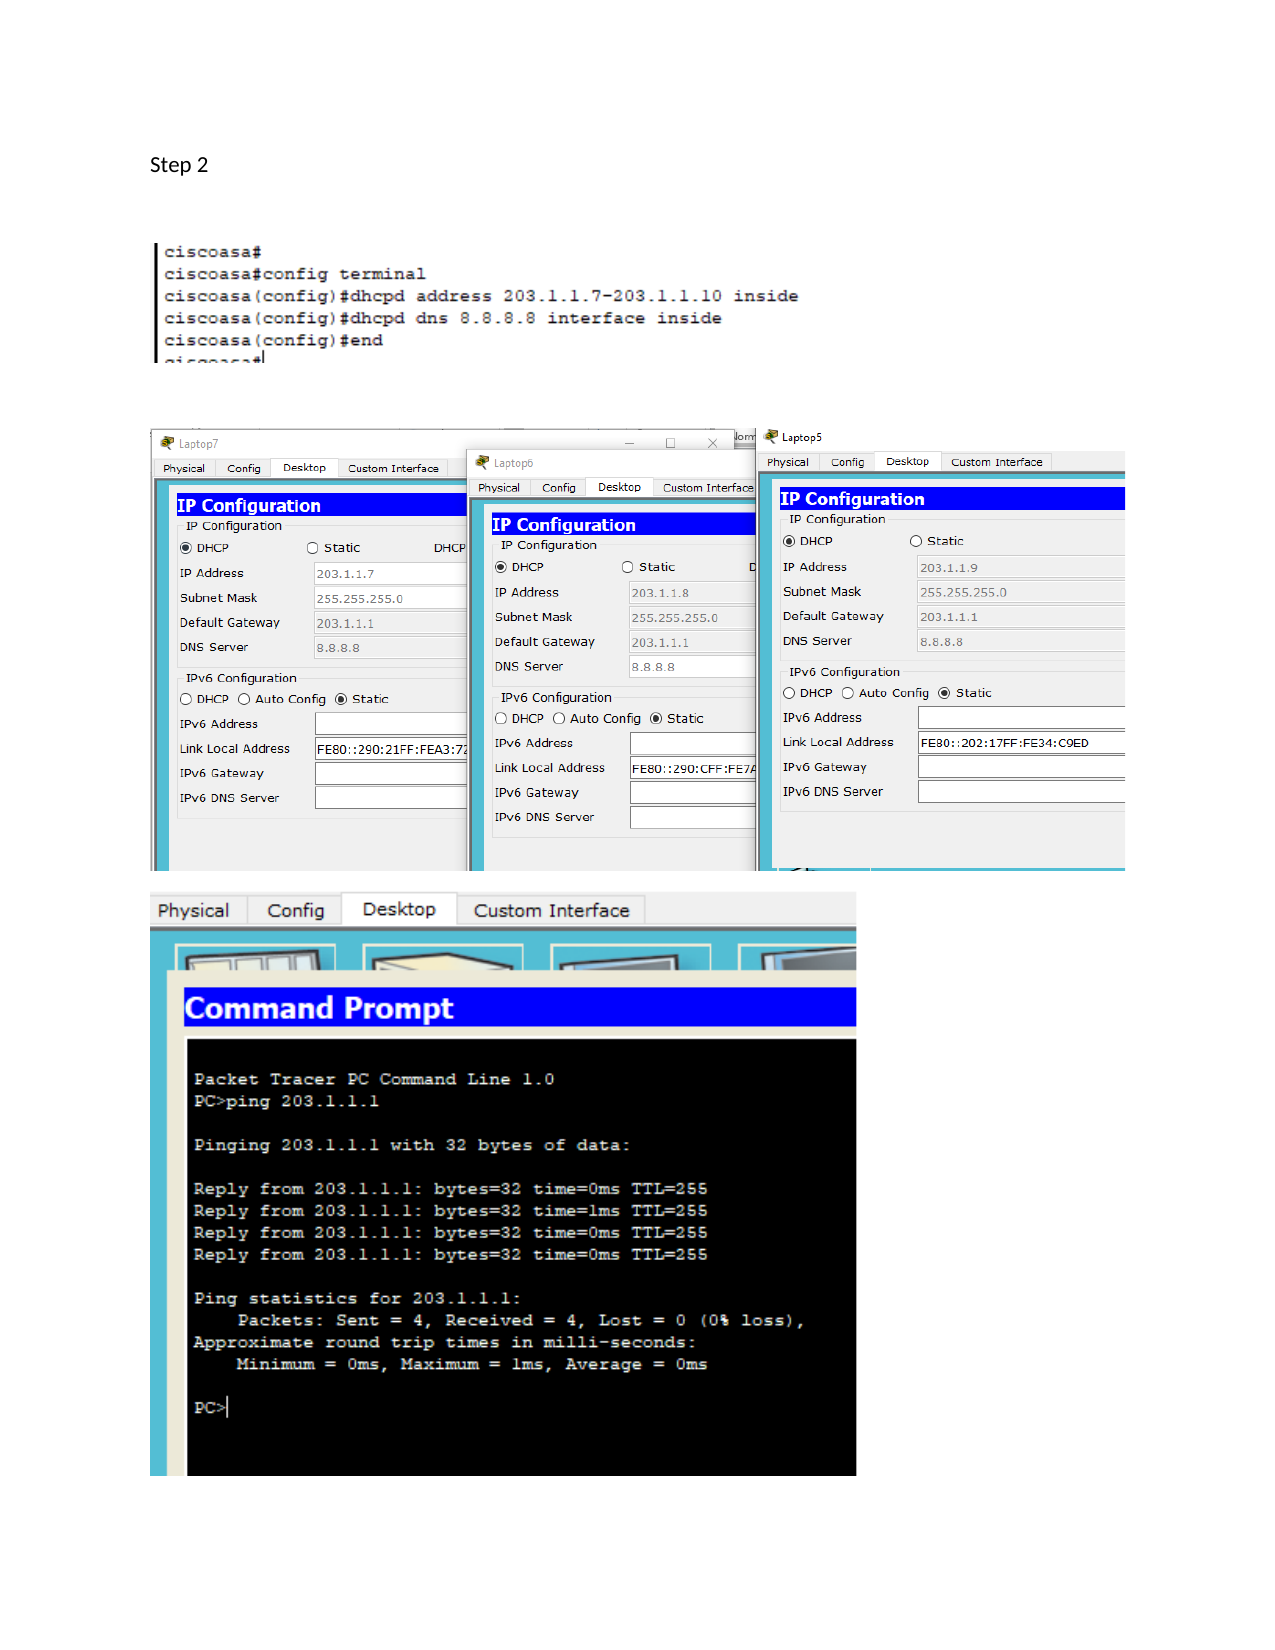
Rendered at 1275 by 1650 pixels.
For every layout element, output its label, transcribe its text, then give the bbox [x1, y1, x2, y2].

picture [150, 889, 857, 1476]
picture [150, 428, 1125, 871]
picture [150, 243, 814, 363]
text Step 2 [150, 150, 1125, 178]
